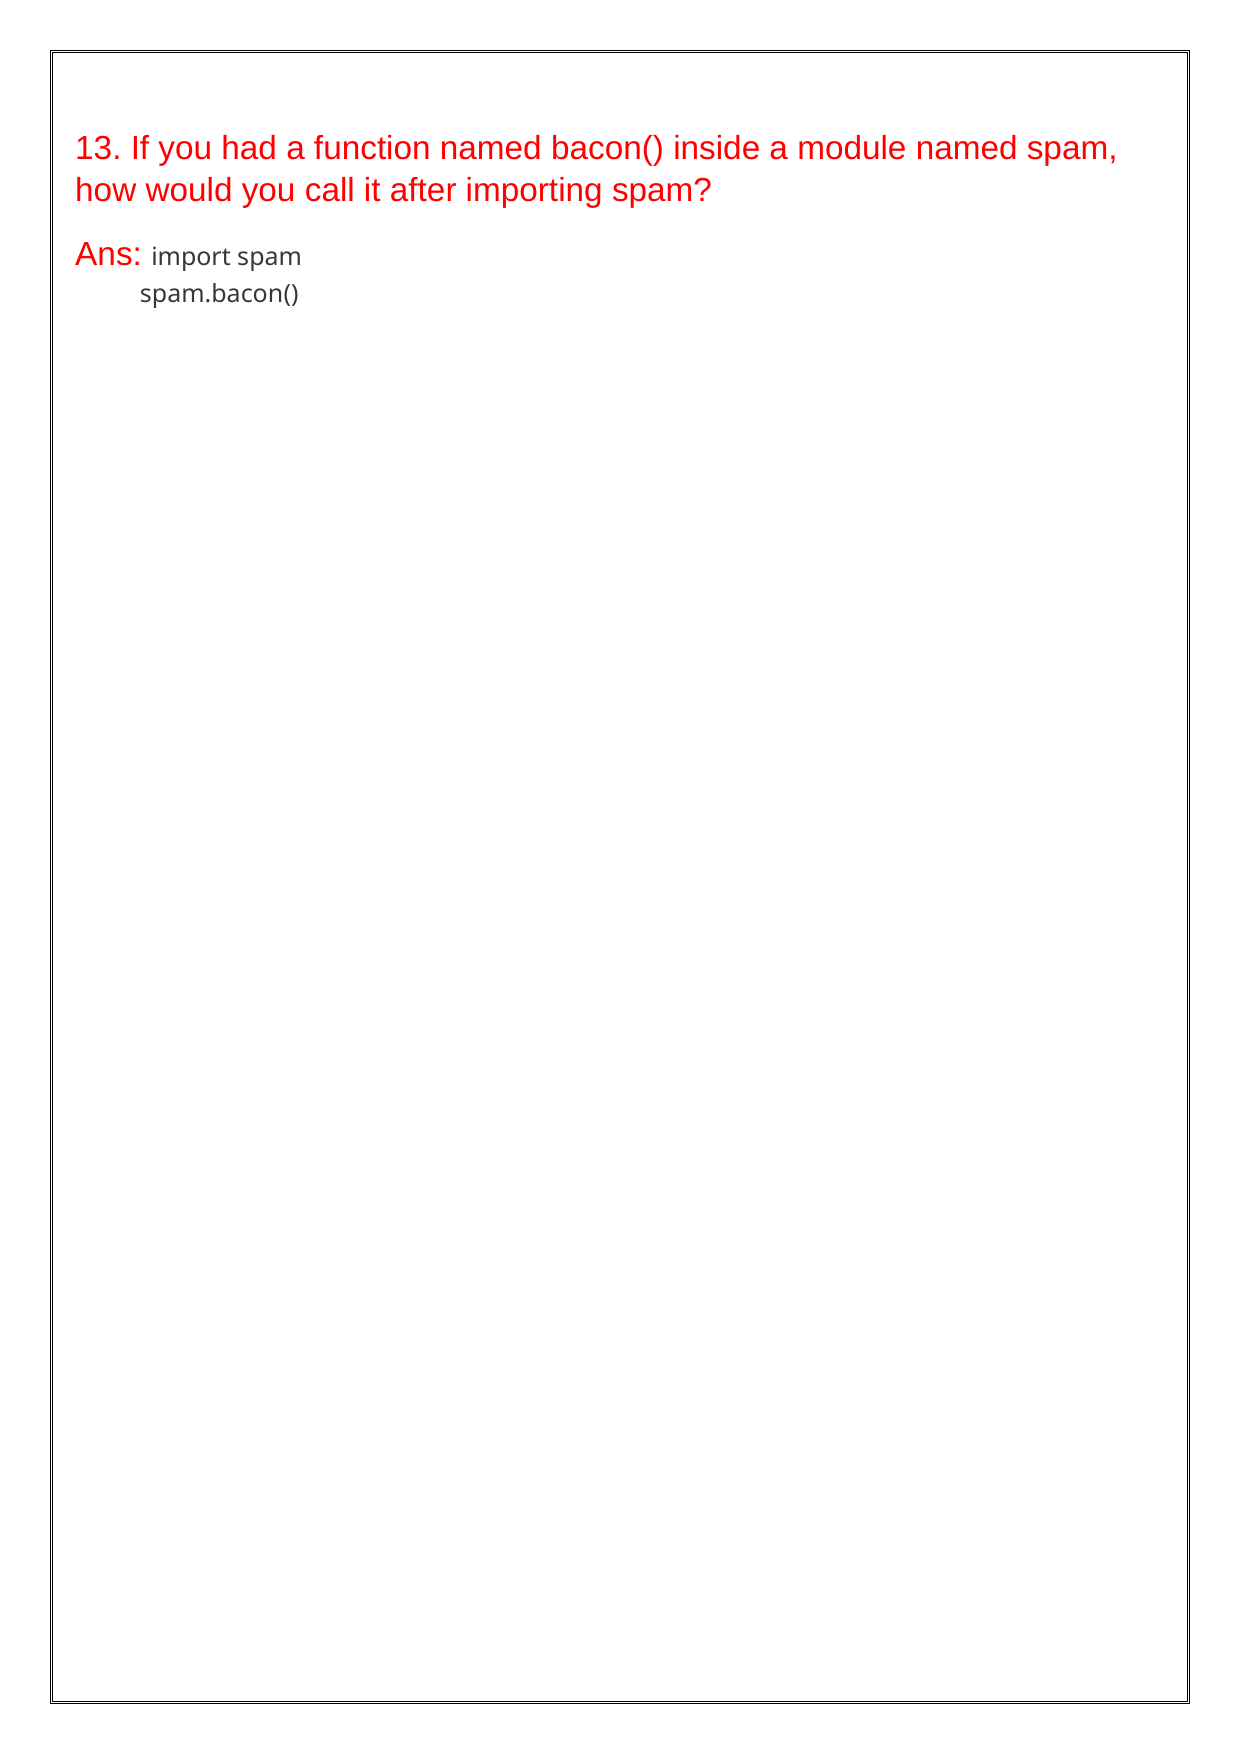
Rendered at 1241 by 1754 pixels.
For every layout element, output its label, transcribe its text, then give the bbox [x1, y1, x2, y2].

text Ans: import spam spam.bacon() [75, 234, 1165, 309]
text 13. If you had a function named bacon() inside a module named spam, how would you call it after importing spam? [75, 128, 1165, 208]
